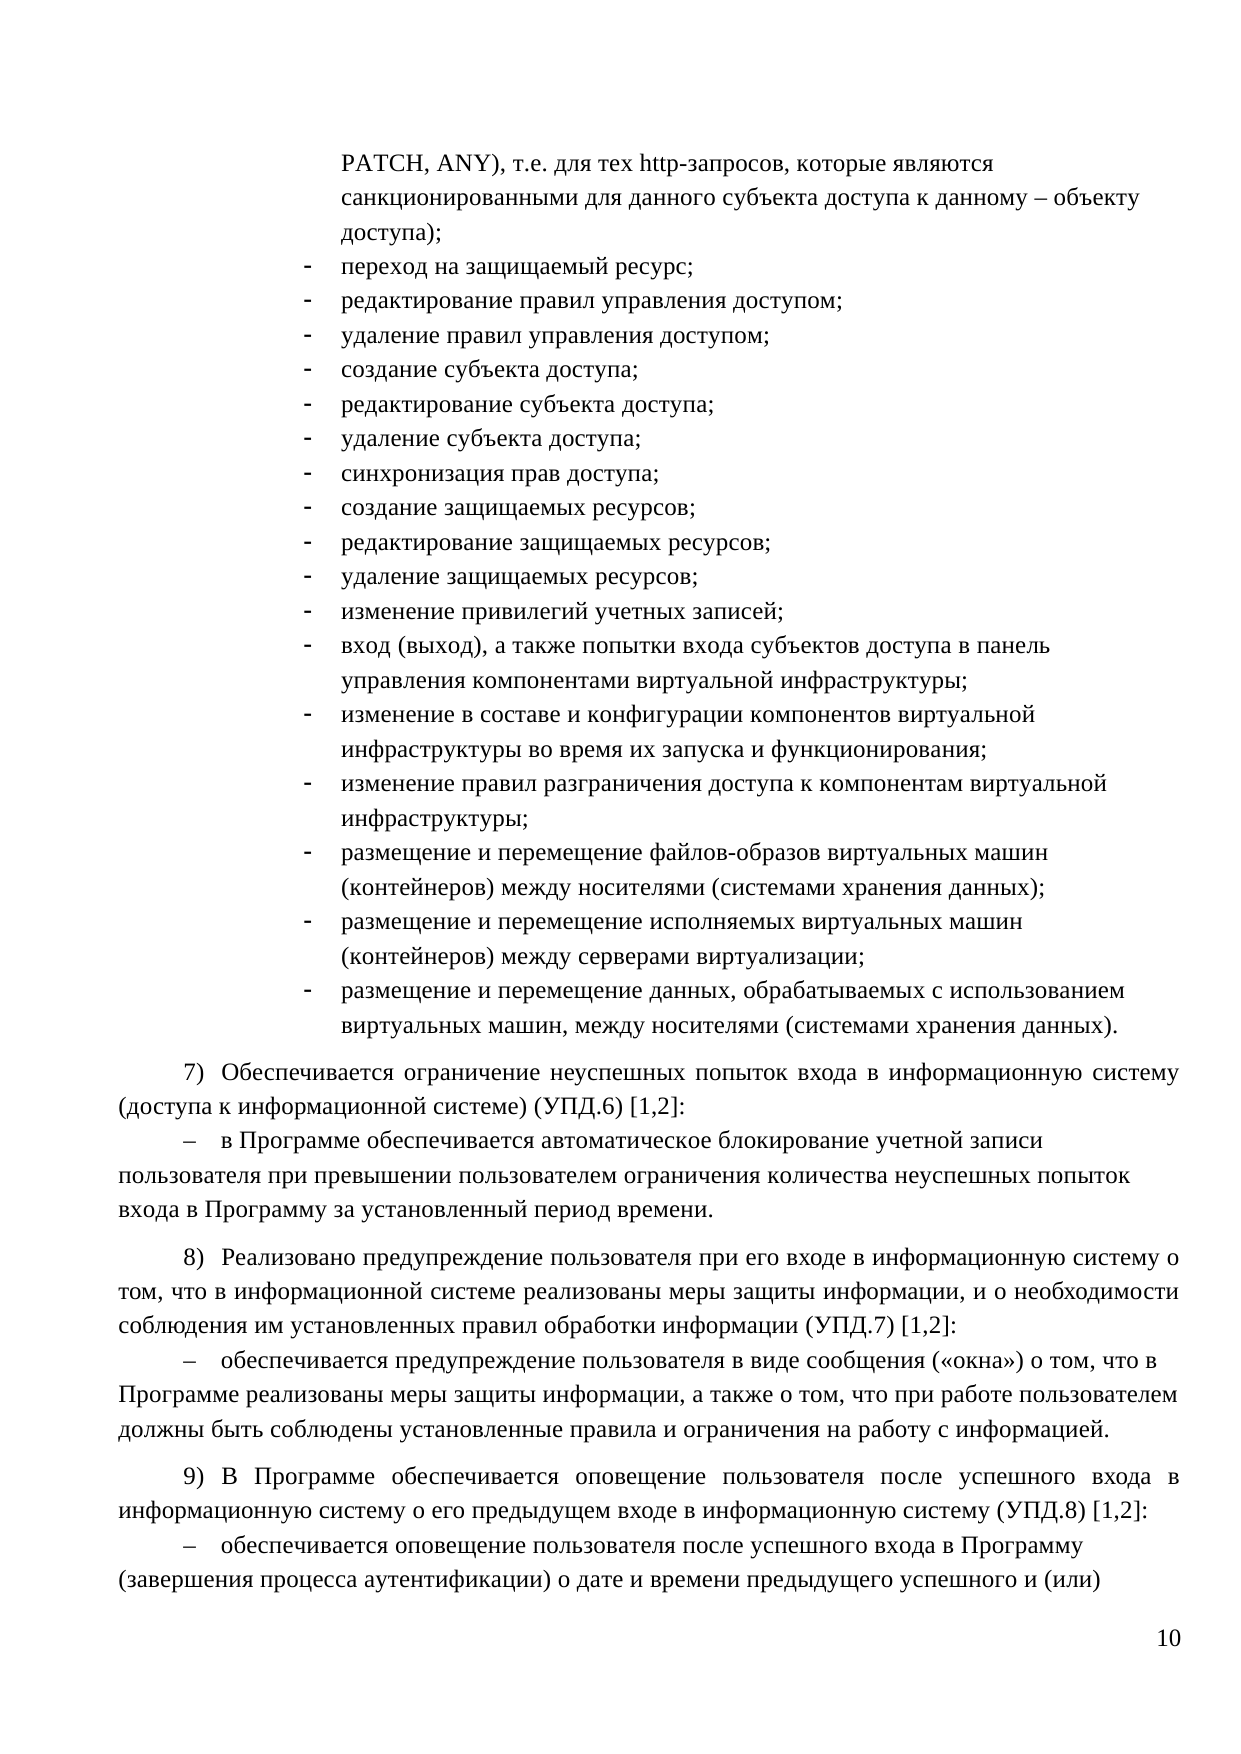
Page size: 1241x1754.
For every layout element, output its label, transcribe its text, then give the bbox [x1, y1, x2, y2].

list размещение и перемещение данных, обрабатываемых с использованием виртуальных машин, между носителями (системами хранения данных). [303, 975, 1181, 1038]
list удаление субъекта доступа; [303, 423, 1181, 452]
list Реализовано предупреждение пользователя при его входе в информационную систему о том, что в информационной системе реализованы меры защиты информации, и о необходимости соблюдения им установленных правил обработки информации (УПД.7) [1,2]: [118, 1242, 1181, 1339]
list редактирование защищаемых ресурсов; [303, 527, 1181, 556]
list редактирование правил управления доступом; [303, 286, 1181, 314]
list синхронизация прав доступа; [303, 458, 1181, 487]
list размещение и перемещение исполняемых виртуальных машин (контейнеров) между серверами виртуализации; [303, 906, 1181, 969]
list переход на защищаемый ресурс; [303, 251, 1181, 280]
list изменение привилегий учетных записей; [303, 596, 1181, 625]
list вход (выход), а также попытки входа субъектов доступа в панель управления компонентами виртуальной инфраструктуры; [303, 630, 1181, 694]
list удаление правил управления доступом; [303, 320, 1181, 349]
list удаление защищаемых ресурсов; [303, 561, 1181, 590]
text обеспечивается предупреждение пользователя в виде сообщения («окна») о том, что в Программе реализованы меры защиты информации, а также о том, что при работе пользователем должны быть соблюдены установленные правила и ограничения на работу с информацией. [118, 1345, 1181, 1443]
list изменение правил разграничения доступа к компонентам виртуальной инфраструктуры; [303, 768, 1181, 832]
text в Программе обеспечивается автоматическое блокирование учетной записи пользователя при превышении пользователем ограничения количества неуспешных попыток входа в Программу за установленный период времени. [118, 1126, 1181, 1223]
list редактирование субъекта доступа; [303, 389, 1181, 418]
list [303, 148, 1181, 245]
list размещение и перемещение файлов-образов виртуальных машин (контейнеров) между носителями (системами хранения данных); [303, 837, 1181, 901]
list создание субъекта доступа; [303, 354, 1181, 383]
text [118, 1530, 1181, 1593]
list В Программе обеспечивается оповещение пользователя после успешного входа в информационную систему о его предыдущем входе в информационную систему (УПД.8) [1,2]: [118, 1461, 1181, 1524]
list создание защищаемых ресурсов; [303, 492, 1181, 521]
list Обеспечивается ограничение неуспешных попыток входа в информационную систему (доступа к информационной системе) (УПД.6) [1,2]: [118, 1057, 1181, 1120]
list изменение в составе и конфигурации компонентов виртуальной инфраструктуры во время их запуска и функционирования; [303, 699, 1181, 763]
